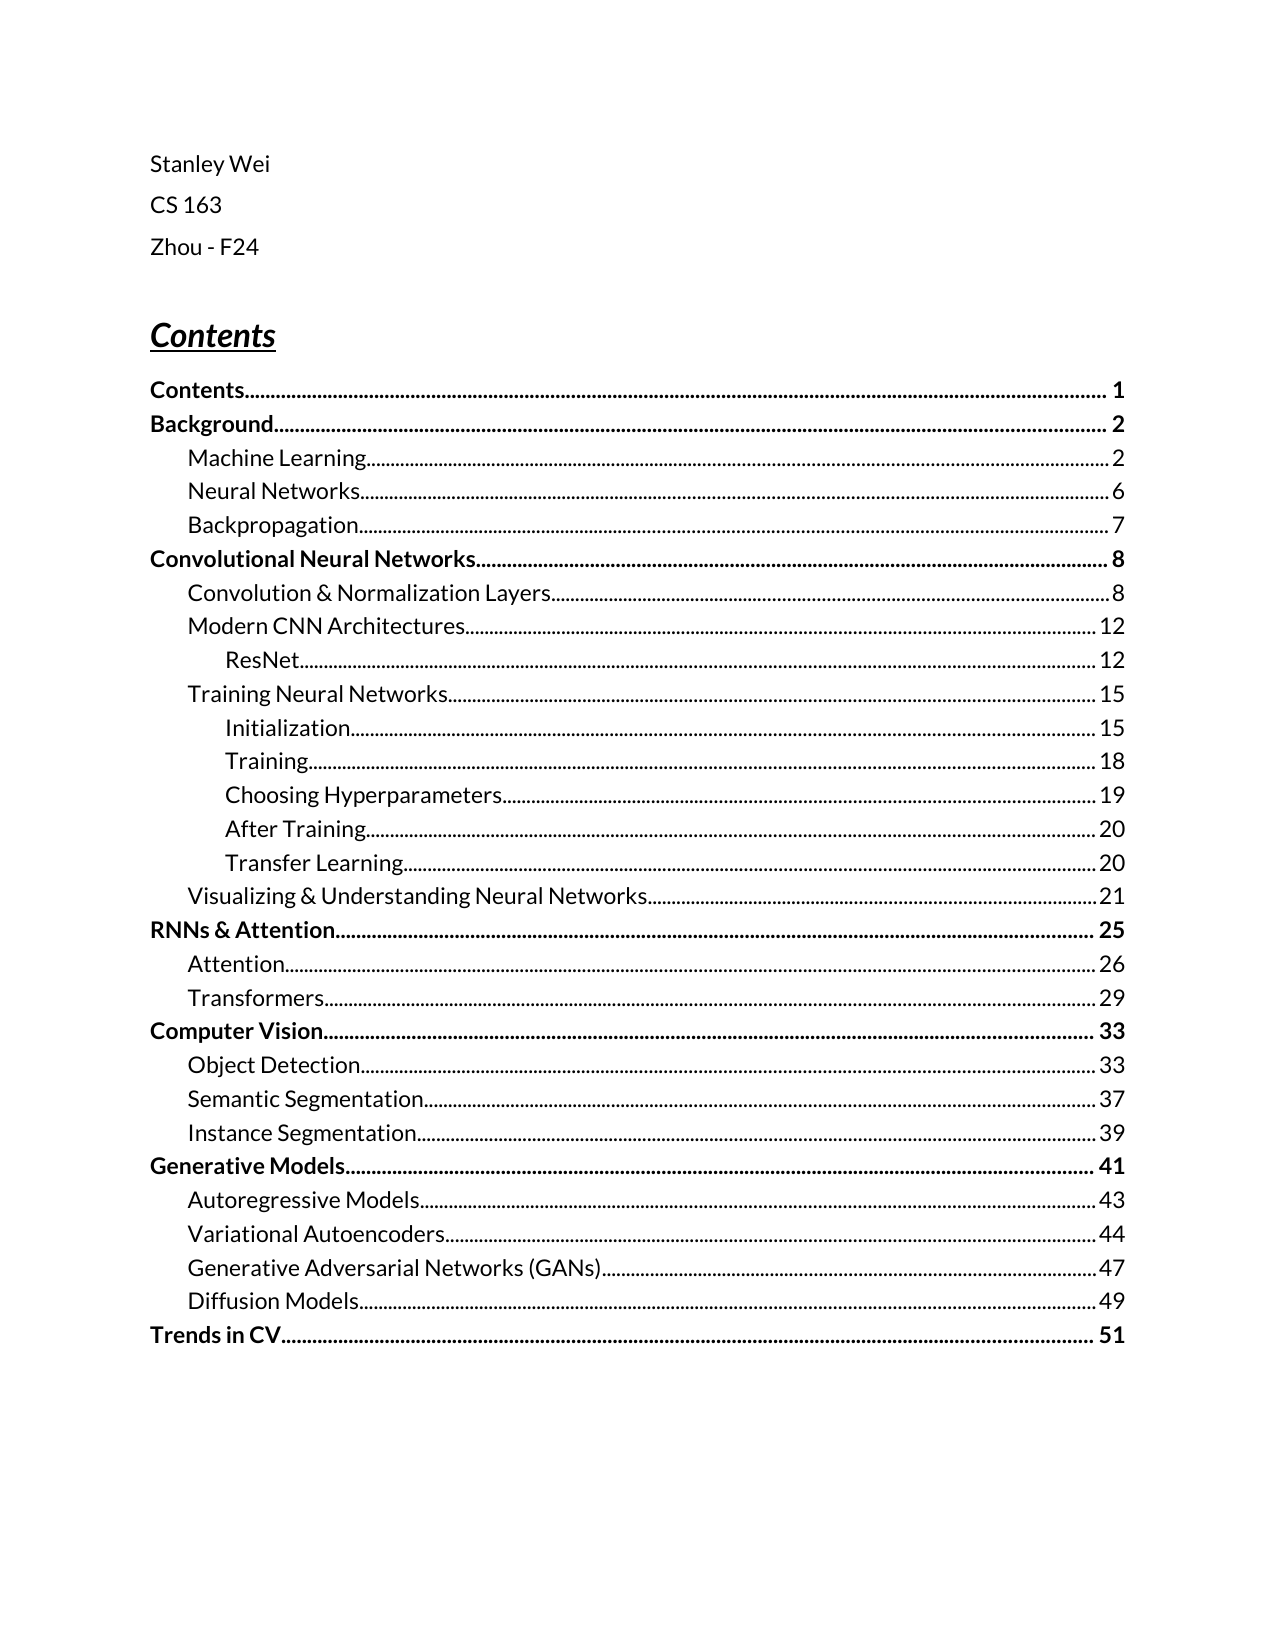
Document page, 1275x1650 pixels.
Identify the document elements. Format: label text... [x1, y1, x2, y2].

text CS 163 [150, 191, 1125, 219]
text Zhou - F24 [150, 232, 1125, 260]
subtitle Contents [150, 315, 1125, 355]
text Stanley Wei [150, 150, 1125, 177]
